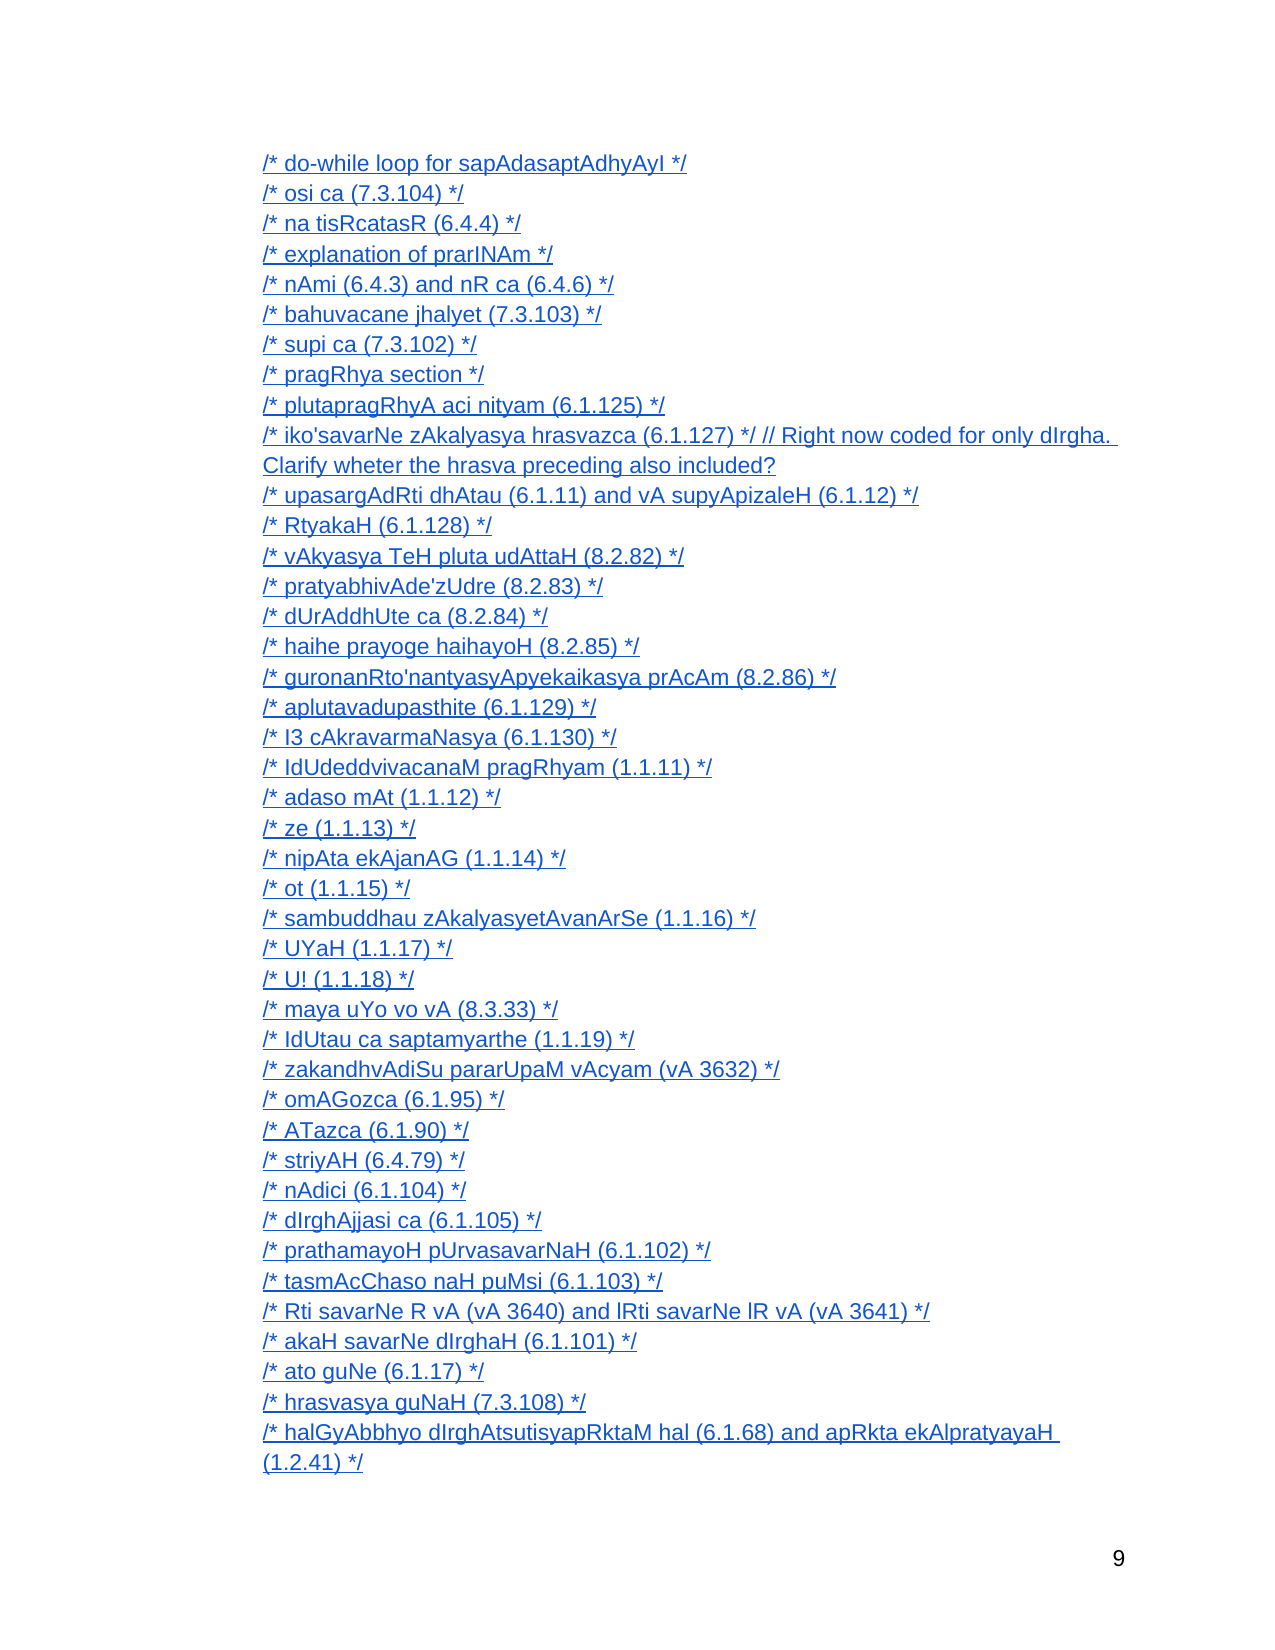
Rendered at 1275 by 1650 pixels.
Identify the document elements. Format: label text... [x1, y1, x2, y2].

text /* nAdici (6.1.104) */ [262, 1177, 1125, 1203]
text /* vAkyasya TeH pluta udAttaH (8.2.82) */ [262, 543, 1125, 569]
text /* zakandhvAdiSu pararUpaM vAcyam (vA 3632) */ [262, 1056, 1125, 1083]
text /* ze (1.1.13) */ [262, 814, 1125, 841]
text /* hrasvasya guNaH (7.3.108) */ [262, 1388, 1125, 1415]
text /* ot (1.1.15) */ [262, 875, 1125, 901]
text /* explanation of prarINAm */ [262, 241, 1125, 267]
text /* UYaH (1.1.17) */ [262, 935, 1125, 962]
text /* adaso mAt (1.1.12) */ [262, 784, 1125, 811]
text /* guronanRto'nantyasyApyekaikasya prAcAm (8.2.86) */ [262, 663, 1125, 690]
text /* halGyAbbhyo dIrghAtsutisyapRktaM hal (6.1.68) and apRkta ekAlpratyayaH (1.2.41) */ [262, 1419, 1125, 1475]
text /* dUrAddhUte ca (8.2.84) */ [262, 603, 1125, 629]
text /* Rti savarNe R vA (vA 3640) and lRti savarNe lR vA (vA 3641) */ [262, 1298, 1125, 1324]
text /* haihe prayoge haihayoH (8.2.85) */ [262, 633, 1125, 660]
text /* osi ca (7.3.104) */ [262, 180, 1125, 207]
text /* omAGozca (6.1.95) */ [262, 1086, 1125, 1113]
text /* tasmAcChaso naH puMsi (6.1.103) */ [262, 1268, 1125, 1294]
text /* U! (1.1.18) */ [262, 966, 1125, 992]
text /* pratyabhivAde'zUdre (8.2.83) */ [262, 573, 1125, 599]
text /* akaH savarNe dIrghaH (6.1.101) */ [262, 1328, 1125, 1354]
text /* nAmi (6.4.3) and nR ca (6.4.6) */ [262, 271, 1125, 297]
text /* IdUtau ca saptamyarthe (1.1.19) */ [262, 1026, 1125, 1052]
text /* ato guNe (6.1.17) */ [262, 1358, 1125, 1385]
text /* na tisRcatasR (6.4.4) */ [262, 210, 1125, 237]
text /* do-while loop for sapAdasaptAdhyAyI */ [262, 150, 1125, 176]
text /* bahuvacane jhalyet (7.3.103) */ [262, 301, 1125, 327]
text /* supi ca (7.3.102) */ [262, 331, 1125, 358]
text /* dIrghAjjasi ca (6.1.105) */ [262, 1207, 1125, 1234]
text /* RtyakaH (6.1.128) */ [262, 512, 1125, 539]
text /* sambuddhau zAkalyasyetAvanArSe (1.1.16) */ [262, 905, 1125, 932]
text /* aplutavadupasthite (6.1.129) */ [262, 694, 1125, 720]
text /* maya uYo vo vA (8.3.33) */ [262, 996, 1125, 1022]
text /* pragRhya section */ [262, 361, 1125, 388]
text /* prathamayoH pUrvasavarNaH (6.1.102) */ [262, 1237, 1125, 1264]
text /* iko'savarNe zAkalyasya hrasvazca (6.1.127) */ // Right now coded for only dIrgha. Clarify wheter the hrasva preceding also included? [262, 422, 1125, 478]
text /* upasargAdRti dhAtau (6.1.11) and vA supyApizaleH (6.1.12) */ [262, 482, 1125, 509]
text /* nipAta ekAjanAG (1.1.14) */ [262, 845, 1125, 871]
text /* I3 cAkravarmaNasya (6.1.130) */ [262, 724, 1125, 750]
text /* IdUdeddvivacanaM pragRhyam (1.1.11) */ [262, 754, 1125, 781]
text /* striyAH (6.4.79) */ [262, 1147, 1125, 1173]
text /* ATazca (6.1.90) */ [262, 1117, 1125, 1143]
text /* plutapragRhyA aci nityam (6.1.125) */ [262, 392, 1125, 418]
